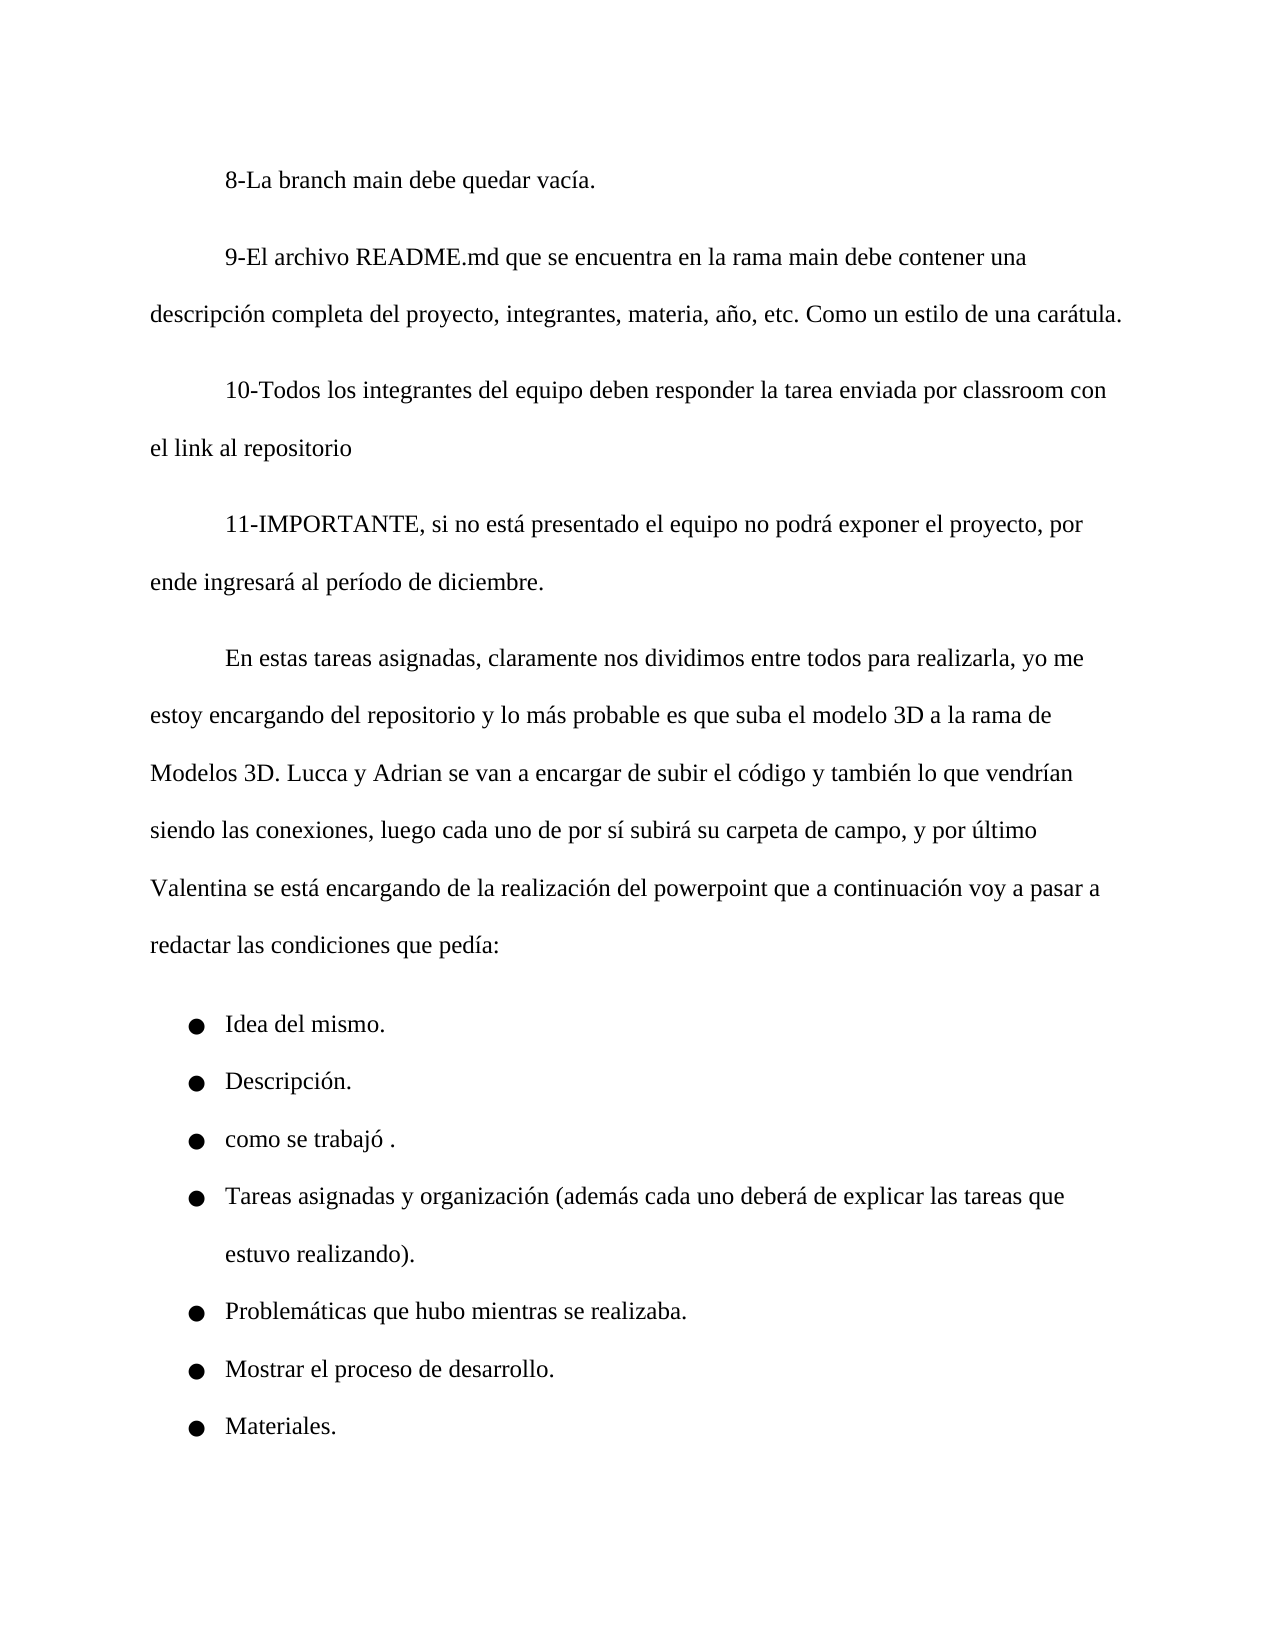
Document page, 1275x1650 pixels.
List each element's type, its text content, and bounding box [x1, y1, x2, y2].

list Materiales. [187, 1411, 1125, 1440]
text 8-La branch main debe quedar vacía. [150, 166, 1125, 194]
list como se trabajó . [187, 1124, 1125, 1153]
list Tareas asignadas y organización (además cada uno deberá de explicar las tareas que estuvo realizando). [187, 1181, 1125, 1268]
text En estas tareas asignadas, claramente nos dividimos entre todos para realizarla, yo me estoy encargando del repositorio y lo más probable es que suba el modelo 3D a la rama de Modelos 3D. Lucca y Adrian se van a encargar de subir el código y también lo que vendrían siendo las conexiones, luego cada uno de por sí subirá su carpeta de campo, y por último Valentina se está encargando de la realización del powerpoint que a continuación voy a pasar a redactar las condiciones que pedía: [150, 643, 1125, 959]
text 11-IMPORTANTE, si no está presentado el equipo no podrá exponer el proyecto, por ende ingresará al período de diciembre. [150, 509, 1125, 596]
list Descripción. [187, 1066, 1125, 1095]
list Problemáticas que hubo mientras se realizaba. [187, 1296, 1125, 1325]
text 9-El archivo README.md que se encuentra en la rama main debe contener una descripción completa del proyecto, integrantes, materia, año, etc. Como un estilo de una carátula. [150, 242, 1125, 328]
text 10-Todos los integrantes del equipo deben responder la tarea enviada por classroom con el link al repositorio [150, 376, 1125, 462]
list Idea del mismo. [187, 1009, 1125, 1038]
list Mostrar el proceso de desarrollo. [187, 1354, 1125, 1383]
